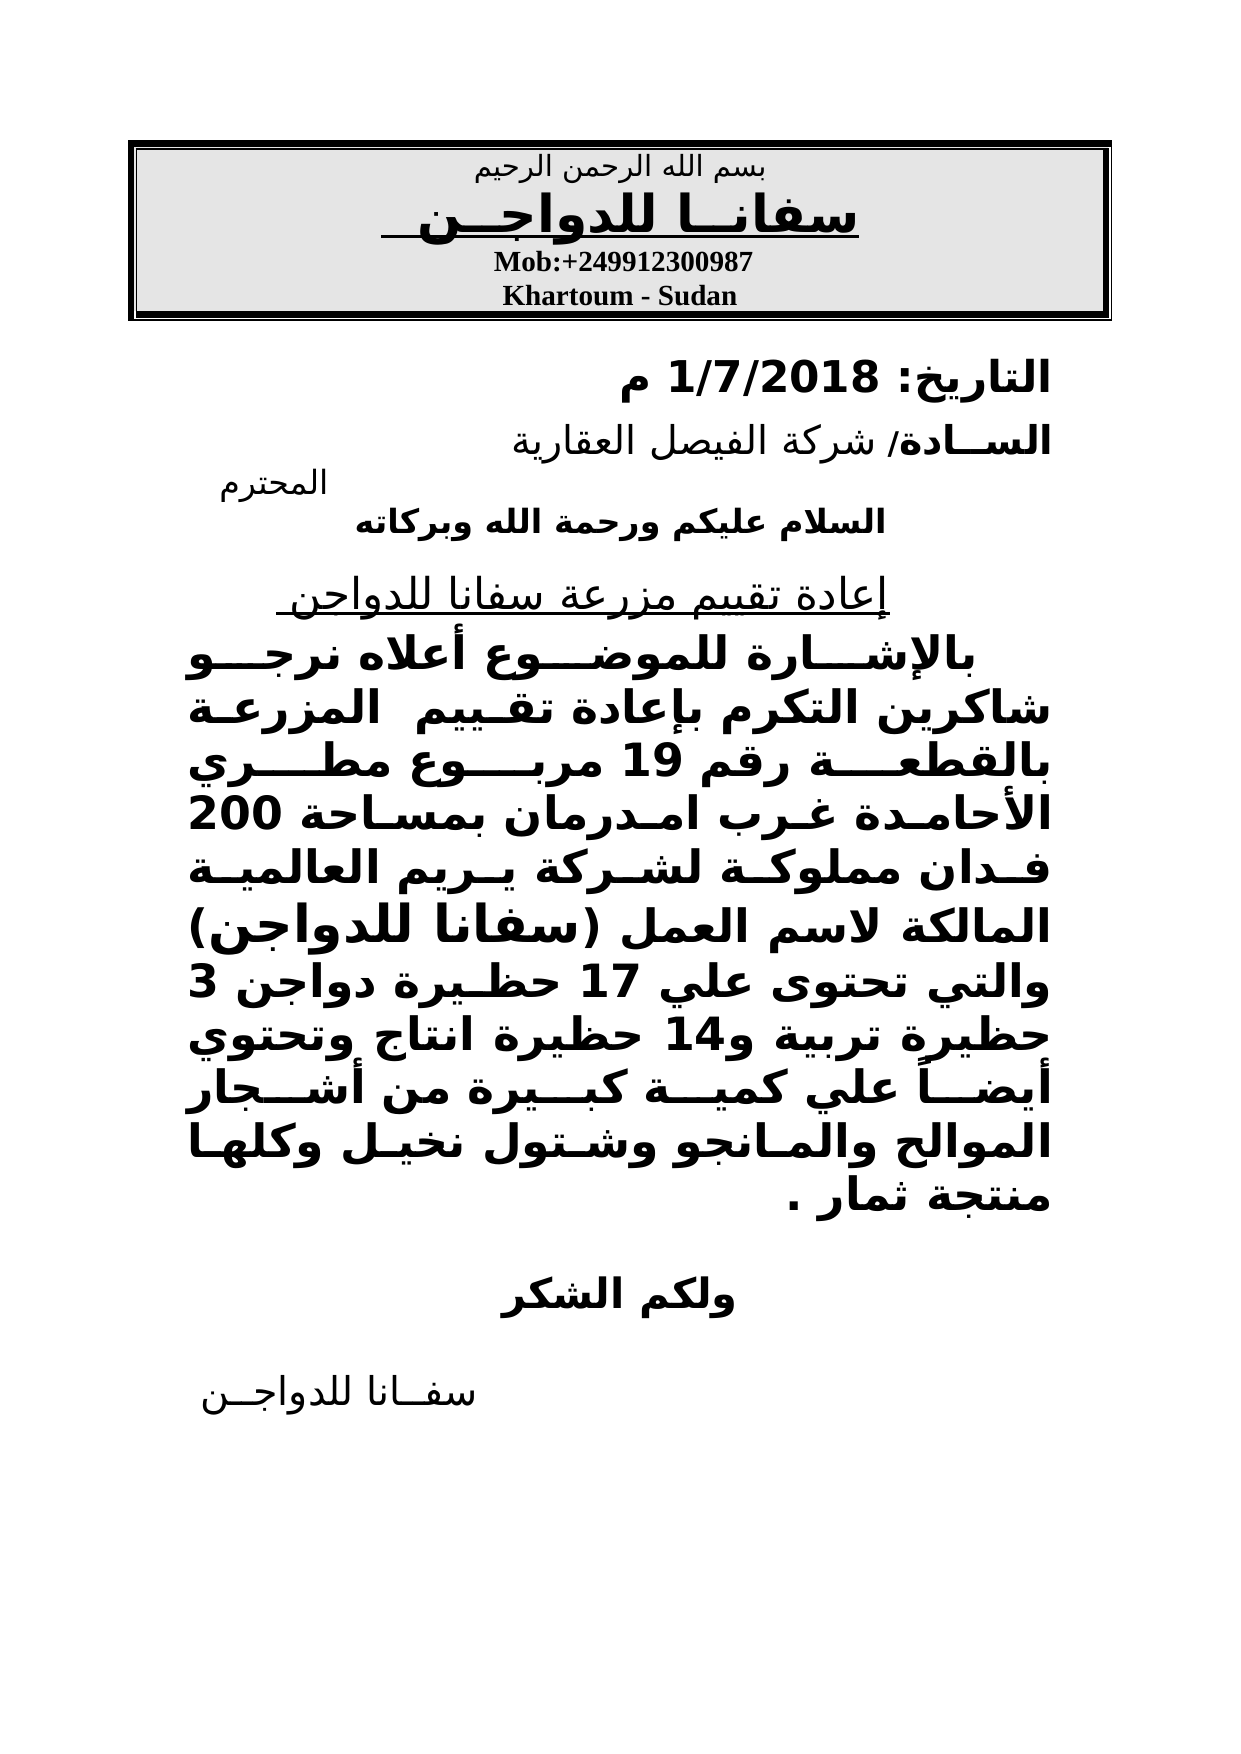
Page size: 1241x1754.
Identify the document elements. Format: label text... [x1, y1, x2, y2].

text السلام عليكم ورحمة الله وبركاته [187, 502, 1053, 541]
text بالإشارة للموضوع أعلاه نرجو شاكرين التكرم بإعادة تقييم المزرعة بالقطعة رقم 19 مربوع مطري الأحامدة غرب امدرمان بمساحة 200 فدان مملوكة لشركة يريم العالمية المالكة لاسم العمل (سفانا للدواجن) والتي تحتوى علي 17 حظيرة دواجن 3 حظيرة تربية و14 حظيرة انتاج وتحتوي أيضاً علي كمية كبيرة من أشجار الموالح والمانجو وشتول نخيل وكلها منتجة ثمار . [187, 627, 1053, 1221]
text التاريخ: 1/7/2018 م [187, 352, 1053, 403]
text المحترم [187, 463, 1053, 502]
table_header بسم الله الرحمن الرحيم سفانــا للدواجــن Mob:+249912300987 Khartoum - Sudan [137, 150, 1103, 311]
text سفــانا للدواجــن [187, 1368, 1053, 1414]
text الســادة/ شركة الفيصل العقارية [187, 417, 1053, 463]
text ولكم الشكر [187, 1269, 1053, 1318]
text إعادة تقييم مزرعة سفانا للدواجن [187, 569, 1053, 620]
